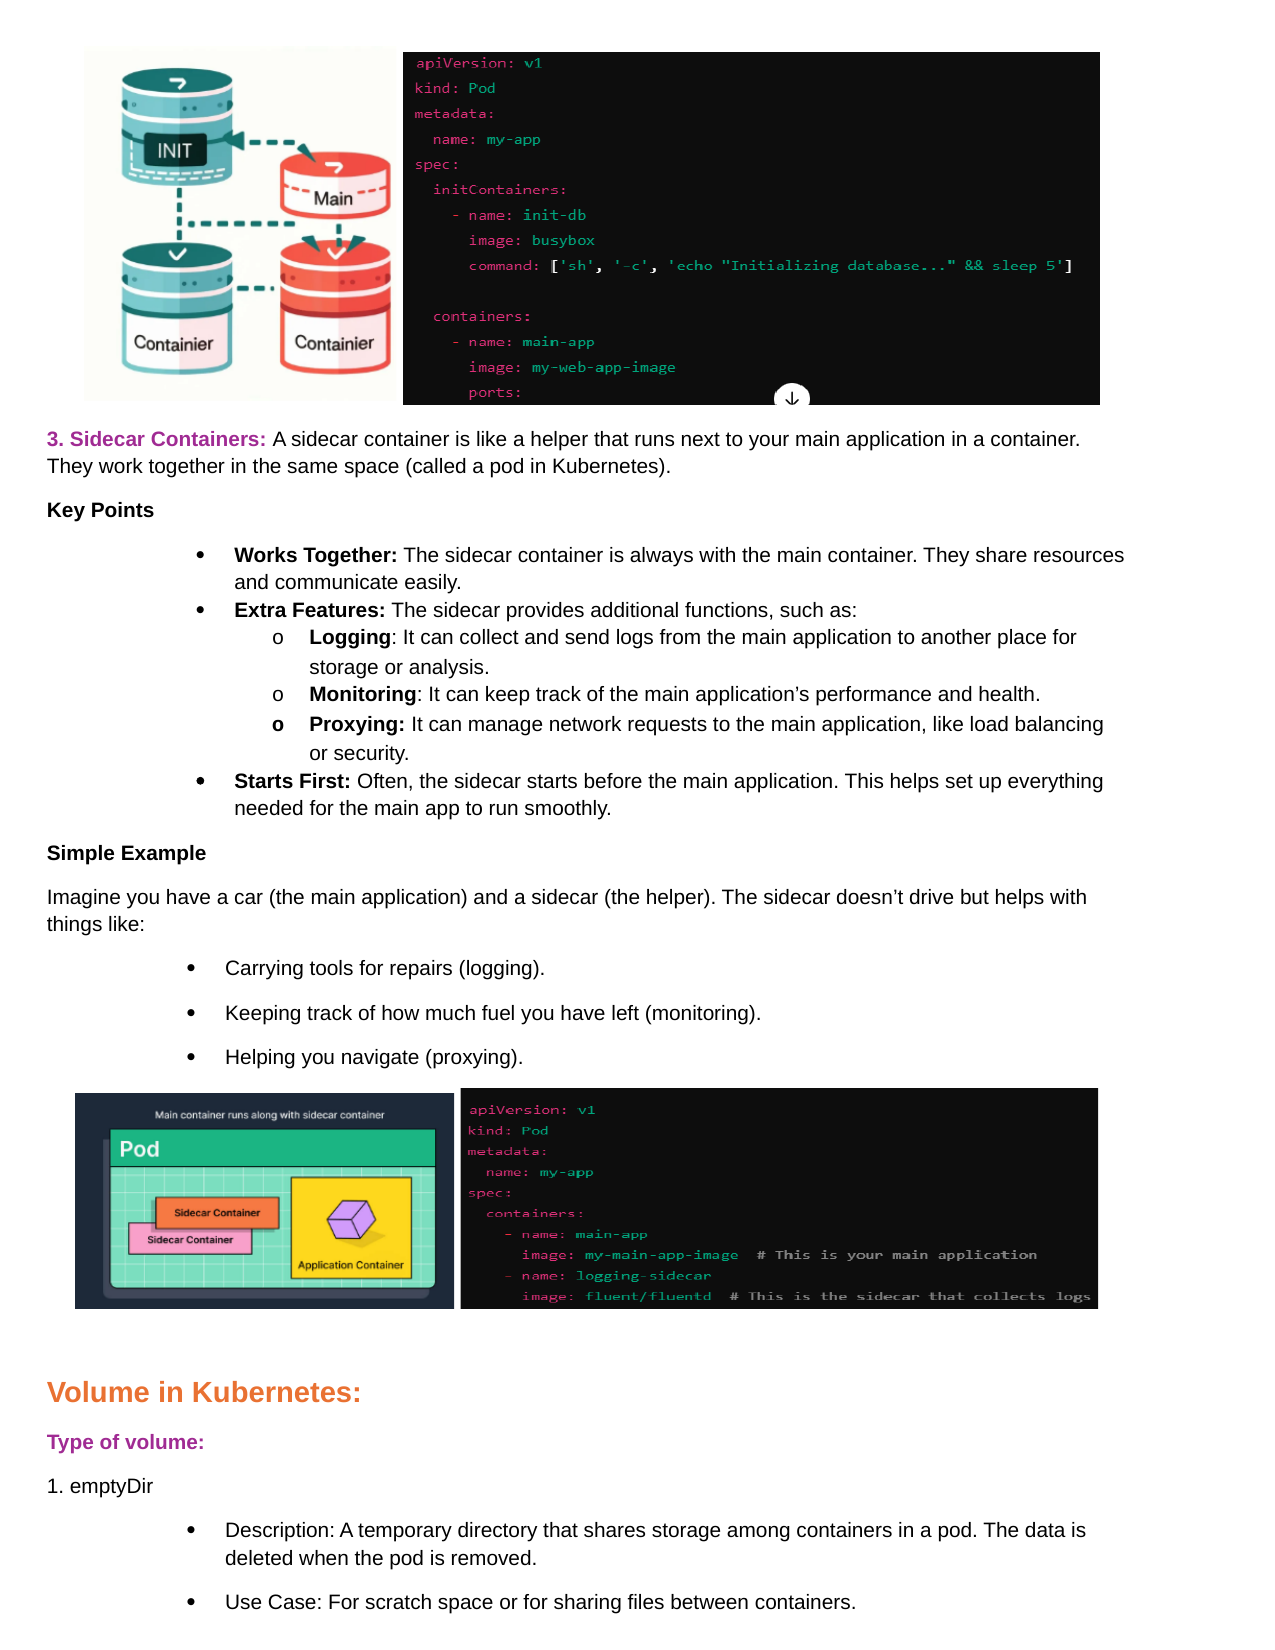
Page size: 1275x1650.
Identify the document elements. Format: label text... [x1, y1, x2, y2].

list Helping you navigate (proxying). [187, 1045, 1125, 1069]
list Logging: It can collect and send logs from the main application to another place for storage or analysis. [272, 625, 1125, 678]
text 1. emptyDir [47, 1474, 1125, 1498]
picture [84, 44, 397, 405]
list Carrying tools for repairs (logging). [187, 956, 1125, 980]
list Monitoring: It can keep track of the main application’s performance and health. [272, 682, 1125, 708]
list Use Case: For scratch space or for sharing files between containers. [187, 1590, 1125, 1614]
picture [460, 1088, 1099, 1309]
text Volume in Kubernetes: [47, 1375, 1125, 1408]
text Type of volume: [47, 1430, 1125, 1454]
picture [75, 1093, 455, 1309]
text Key Points [47, 498, 1125, 522]
list Description: A temporary directory that shares storage among containers in a pod. The data is deleted when the pod is removed. [187, 1518, 1125, 1570]
list Works Together: The sidecar container is always with the main container. They share resources and communicate easily. [197, 542, 1125, 594]
list Starts First: Often, the sidecar starts before the main application. This helps set up everything needed for the main app to run smoothly. [197, 768, 1125, 820]
text Simple Example [47, 840, 1125, 864]
list Extra Features: The sidecar provides additional functions, such as: [197, 597, 1125, 622]
text 3. Sidecar Containers: A sidecar container is like a helper that runs next to your main application in a container. They work together in the same space (called a pod in Kubernetes). [47, 427, 1125, 478]
text Imagine you have a car (the main application) and a sidecar (the helper). The sidecar doesn’t drive but helps with things like: [47, 884, 1125, 936]
list Keeping track of how much fuel you have left (monitoring). [187, 1000, 1125, 1024]
list Proxying: It can manage network requests to the main application, like load balancing or security. [272, 712, 1125, 765]
picture [403, 52, 1100, 405]
